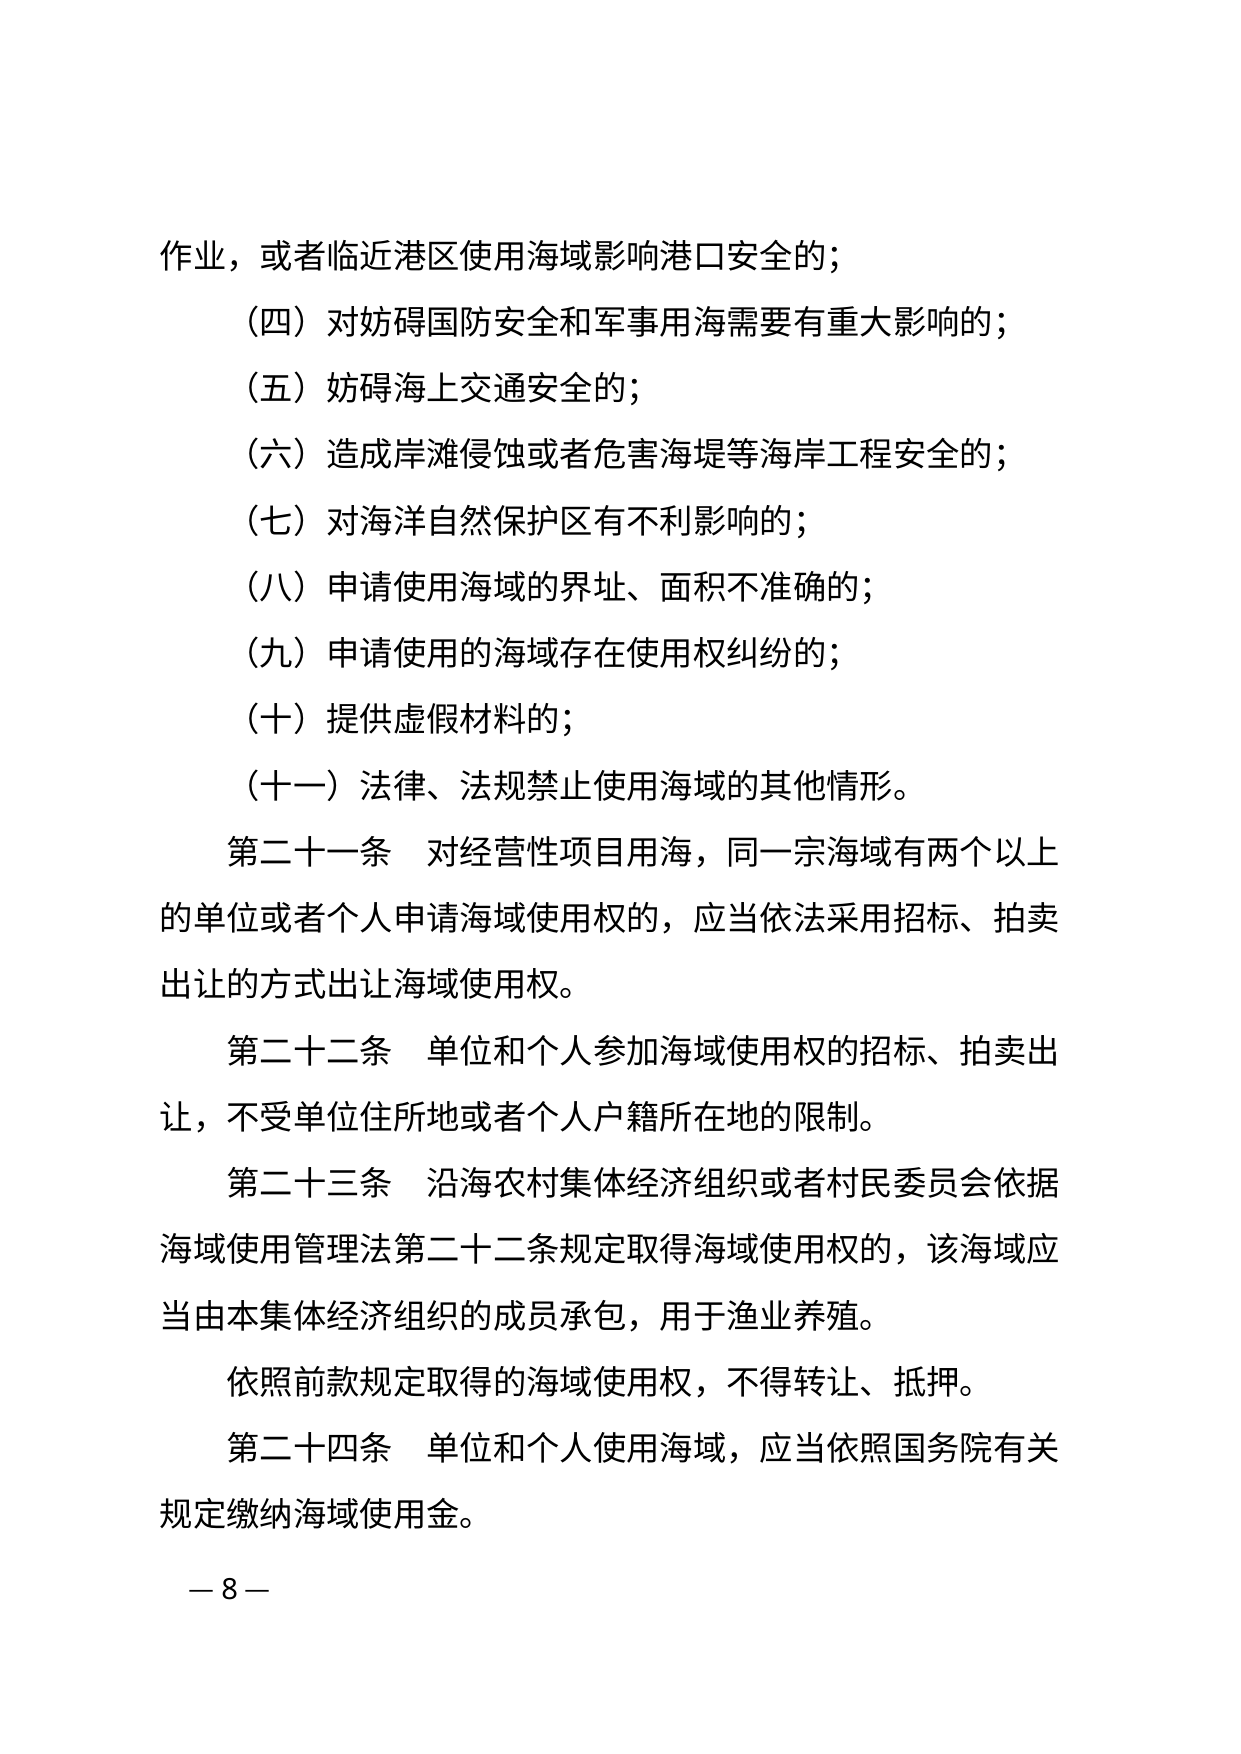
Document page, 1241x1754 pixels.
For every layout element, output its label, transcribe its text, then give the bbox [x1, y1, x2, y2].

text （四）对妨碍国防安全和军事用海需要有重大影响的； [159, 287, 1081, 353]
text 第二十一条 对经营性项目用海，同一宗海域有两个以上的单位或者个人申请海域使用权的，应当依法采用招标、拍卖出让的方式出让海域使用权。 [159, 817, 1081, 1015]
text （七）对海洋自然保护区有不利影响的； [159, 485, 1081, 552]
text （九）申请使用的海域存在使用权纠纷的； [159, 618, 1081, 684]
text 第二十二条 单位和个人参加海域使用权的招标、拍卖出让，不受单位住所地或者个人户籍所在地的限制。 [159, 1015, 1081, 1148]
text （五）妨碍海上交通安全的； [159, 353, 1081, 419]
text （六）造成岸滩侵蚀或者危害海堤等海岸工程安全的； [159, 419, 1081, 485]
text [159, 220, 1081, 287]
text 第二十三条 沿海农村集体经济组织或者村民委员会依据海域使用管理法第二十二条规定取得海域使用权的，该海域应当由本集体经济组织的成员承包，用于渔业养殖。 [159, 1148, 1081, 1347]
text 第二十四条 单位和个人使用海域，应当依照国务院有关规定缴纳海域使用金。 [159, 1413, 1081, 1545]
text 依照前款规定取得的海域使用权，不得转让、抵押。 [159, 1347, 1081, 1413]
text （十）提供虚假材料的； [159, 684, 1081, 750]
text （十一）法律、法规禁止使用海域的其他情形。 [159, 750, 1081, 817]
text （八）申请使用海域的界址、面积不准确的； [159, 552, 1081, 618]
